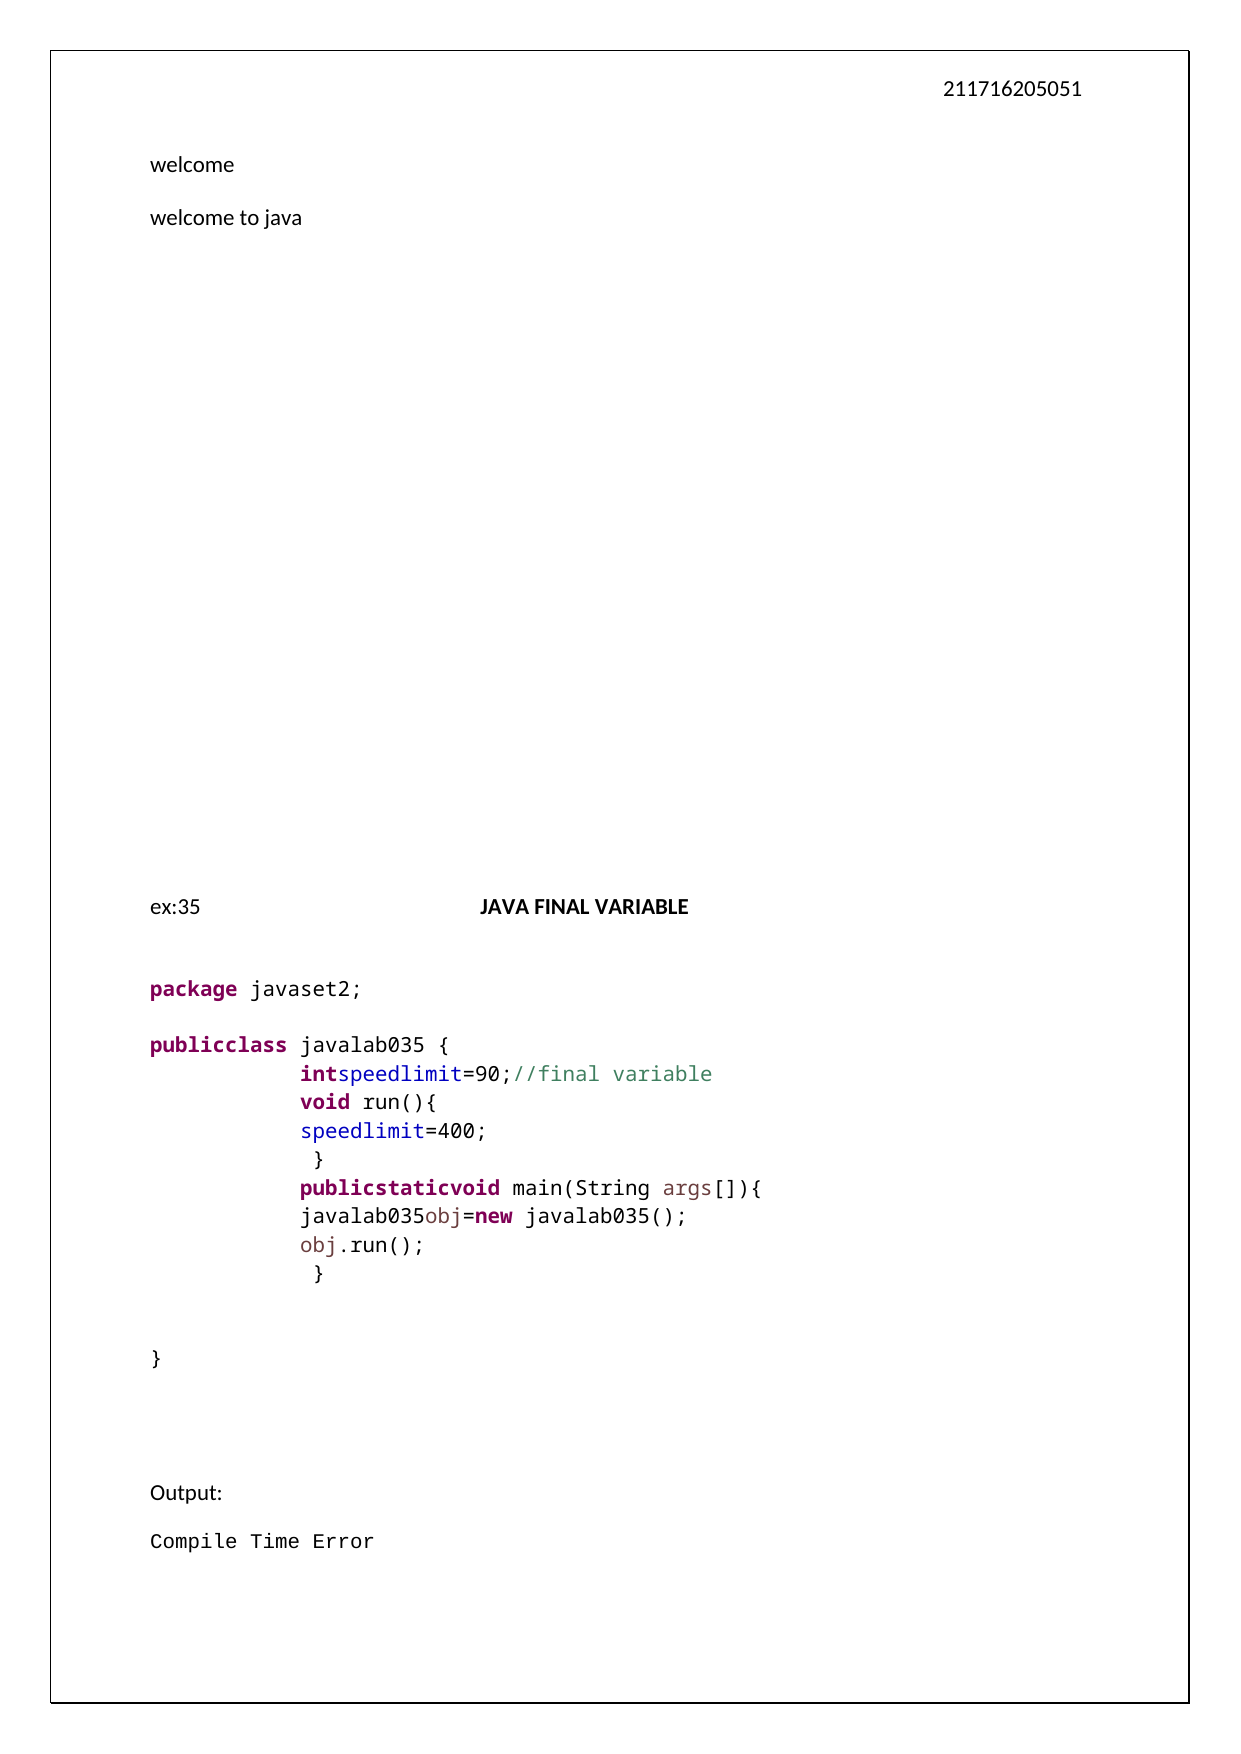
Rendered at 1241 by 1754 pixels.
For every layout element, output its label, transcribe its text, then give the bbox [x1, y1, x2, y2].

text javalab035obj=new javalab035(); [150, 1201, 1089, 1230]
text } [150, 1144, 1089, 1173]
text Compile Time Error [150, 1531, 1089, 1554]
text } [150, 1343, 1089, 1372]
text ex:35 JAVA FINAL VARIABLE [150, 892, 1089, 920]
text speedlimit=400; [150, 1116, 1089, 1144]
text void run(){ [150, 1087, 1089, 1116]
text obj.run(); [150, 1230, 1089, 1258]
text } [150, 1258, 1089, 1287]
text package javaset2; [150, 974, 1089, 1002]
text welcome to java [150, 203, 1089, 231]
text publicstaticvoid main(String args[]){ [150, 1173, 1089, 1201]
text Output: [150, 1478, 1089, 1506]
text welcome [150, 150, 1089, 178]
text publicclass javalab035 { [150, 1031, 1089, 1059]
text intspeedlimit=90;//final variable [150, 1059, 1089, 1087]
